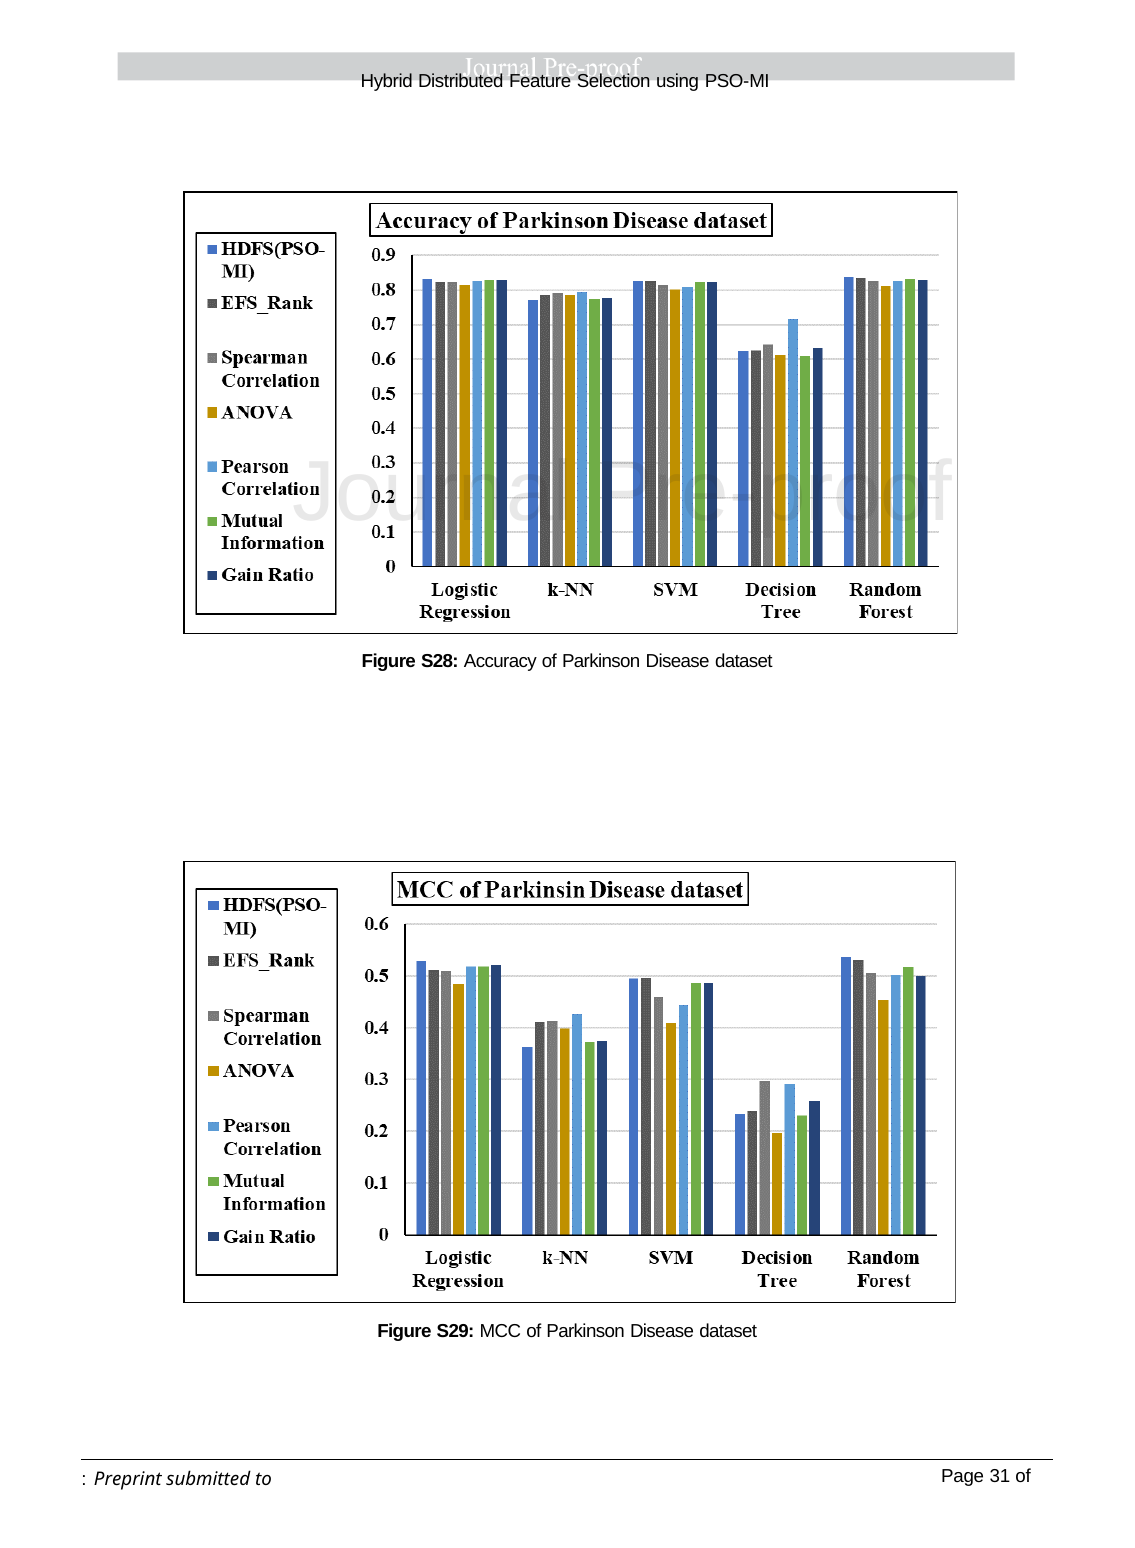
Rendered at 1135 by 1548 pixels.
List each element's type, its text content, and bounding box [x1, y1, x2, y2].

text Figure S29: MCC of Parkinson Disease dataset [93, 875, 1041, 1341]
text Figure S28: Accuracy of Parkinson Disease dataset [93, 649, 1041, 671]
picture [463, 57, 642, 81]
picture [183, 861, 956, 875]
picture [183, 191, 958, 634]
